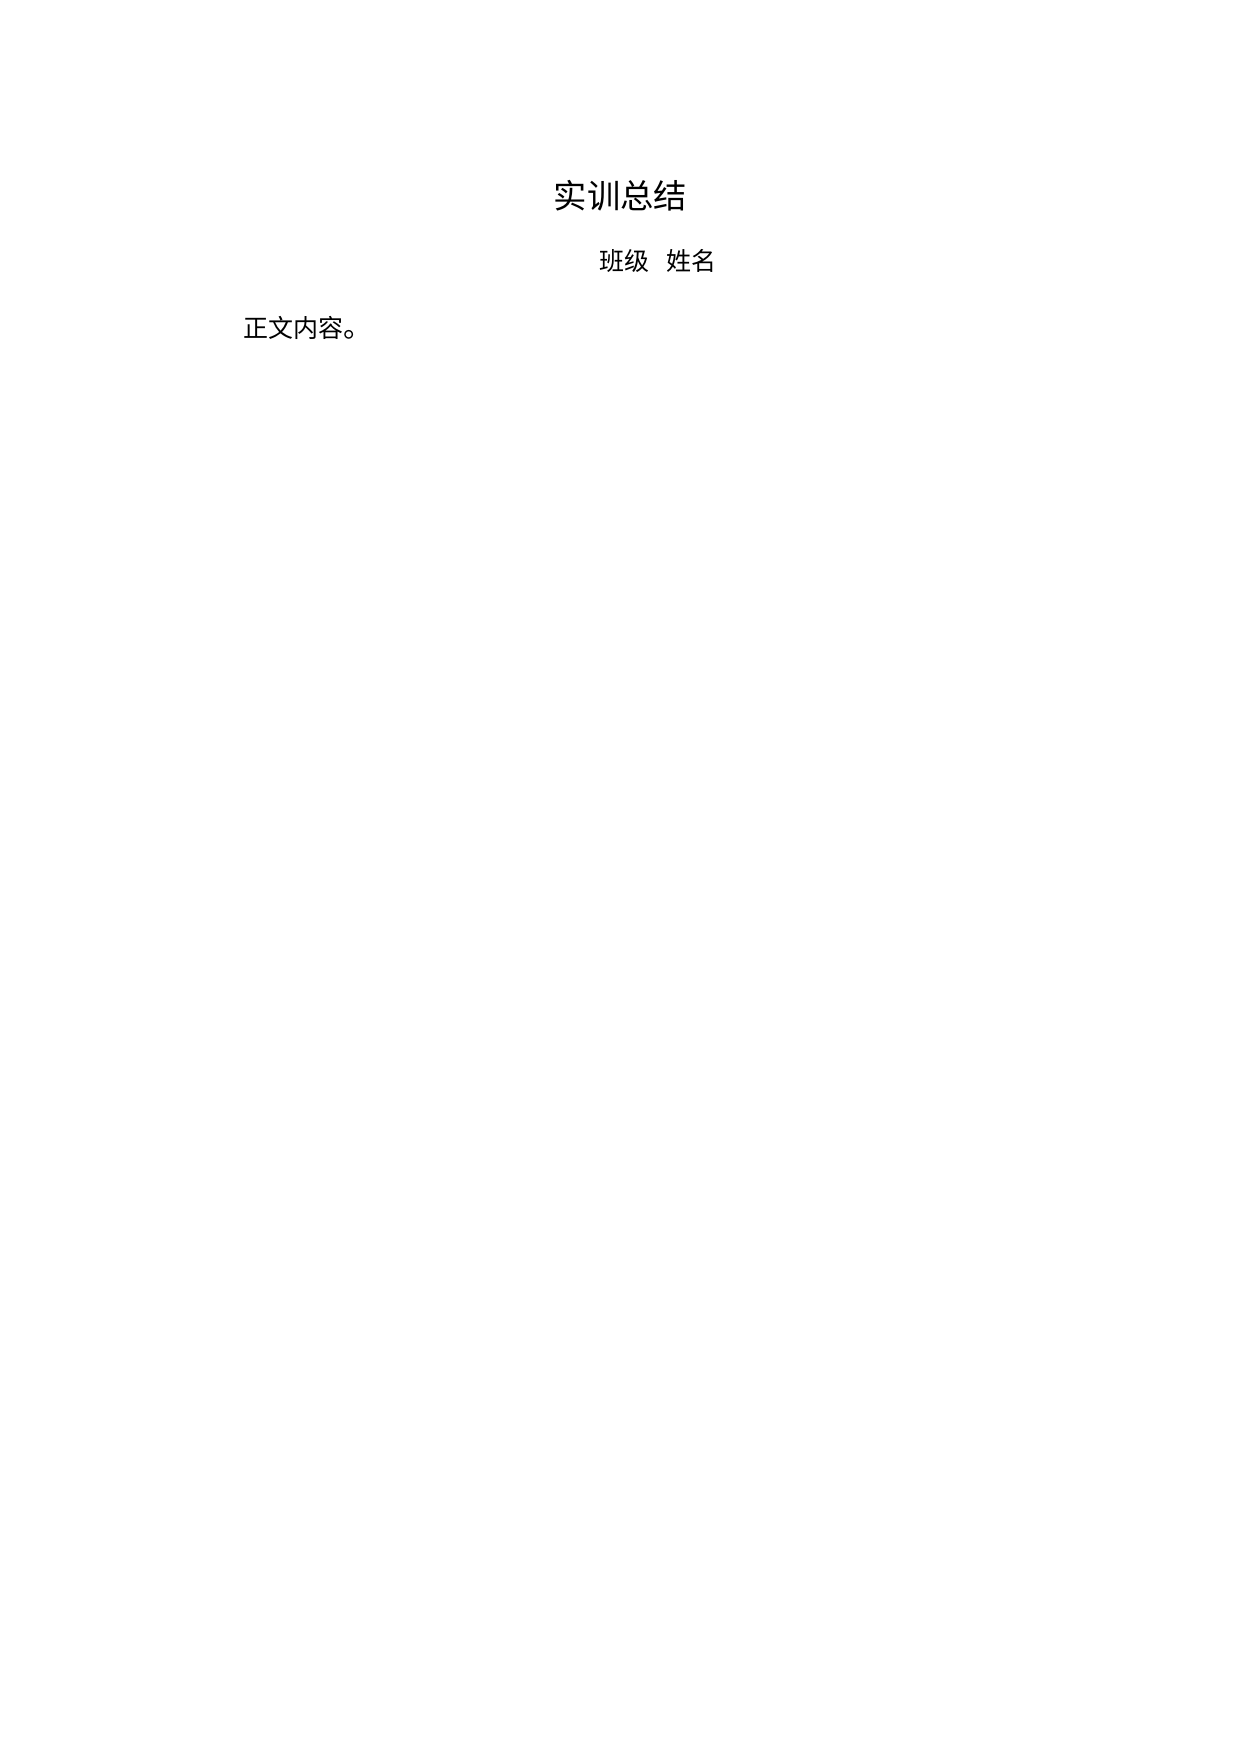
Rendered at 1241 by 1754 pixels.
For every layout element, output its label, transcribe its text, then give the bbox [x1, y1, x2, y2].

text 正文内容。 [187, 292, 1053, 357]
text 实训总结 [187, 162, 1053, 227]
text 班级 姓名 [187, 227, 1053, 292]
